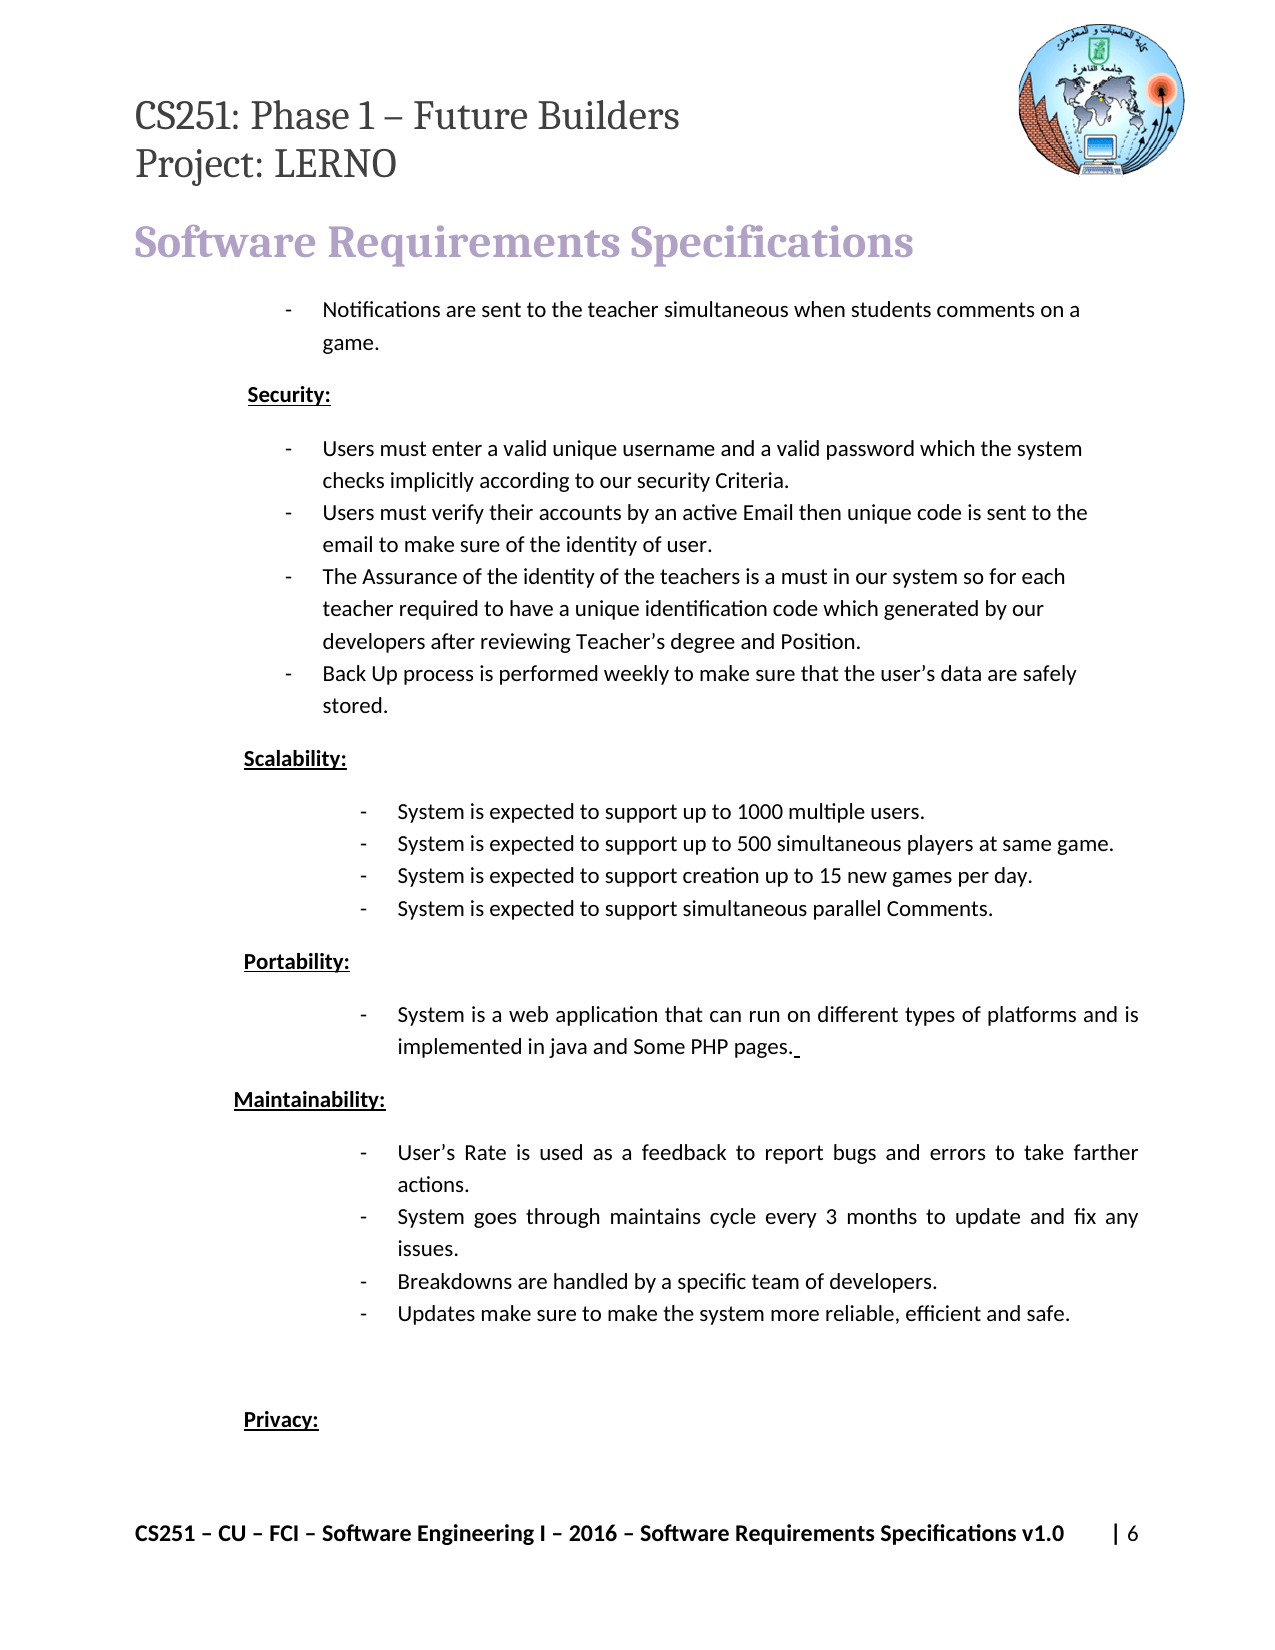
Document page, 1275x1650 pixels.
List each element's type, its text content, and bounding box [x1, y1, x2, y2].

list Back Up process is performed weekly to make sure that the user’s data are safely stored. [285, 659, 1140, 719]
list Updates make sure to make the system more reliable, efficient and safe. [360, 1299, 1140, 1327]
list User’s Rate is used as a feedback to report bugs and errors to take farther actions. [360, 1138, 1140, 1198]
text Portability: [135, 947, 1140, 975]
picture [1018, 24, 1186, 180]
list Breakdowns are handled by a specific team of developers. [360, 1267, 1140, 1295]
list System is expected to support up to 1000 multiple users. [360, 797, 1140, 825]
text Privacy: [135, 1405, 1140, 1433]
list System is expected to support up to 500 simultaneous players at same game. [360, 829, 1140, 857]
text Security: [247, 381, 1140, 409]
list Users must enter a valid unique username and a valid password which the system checks implicitly according to our security Criteria. [285, 434, 1140, 494]
list The Assurance of the identity of the teachers is a must in our system so for each teacher required to have a unique identification code which generated by our developers after reviewing Teacher’s degree and Position. [285, 562, 1140, 655]
list System is a web application that can run on different types of platforms and is implemented in java and Some PHP pages. [360, 1000, 1140, 1060]
text Maintainability: [135, 1085, 1140, 1113]
list Notifications are sent to the teacher simultaneous when students comments on a game. [285, 295, 1140, 356]
list System is expected to support creation up to 15 new games per day. [360, 862, 1140, 889]
list System is expected to support simultaneous parallel Comments. [360, 894, 1140, 922]
list Users must verify their accounts by an active Email then unique code is sent to the email to make sure of the identity of user. [285, 498, 1140, 558]
list System goes through maintains cycle every 3 months to update and fix any issues. [360, 1202, 1140, 1263]
text Scalability: [135, 744, 1140, 772]
